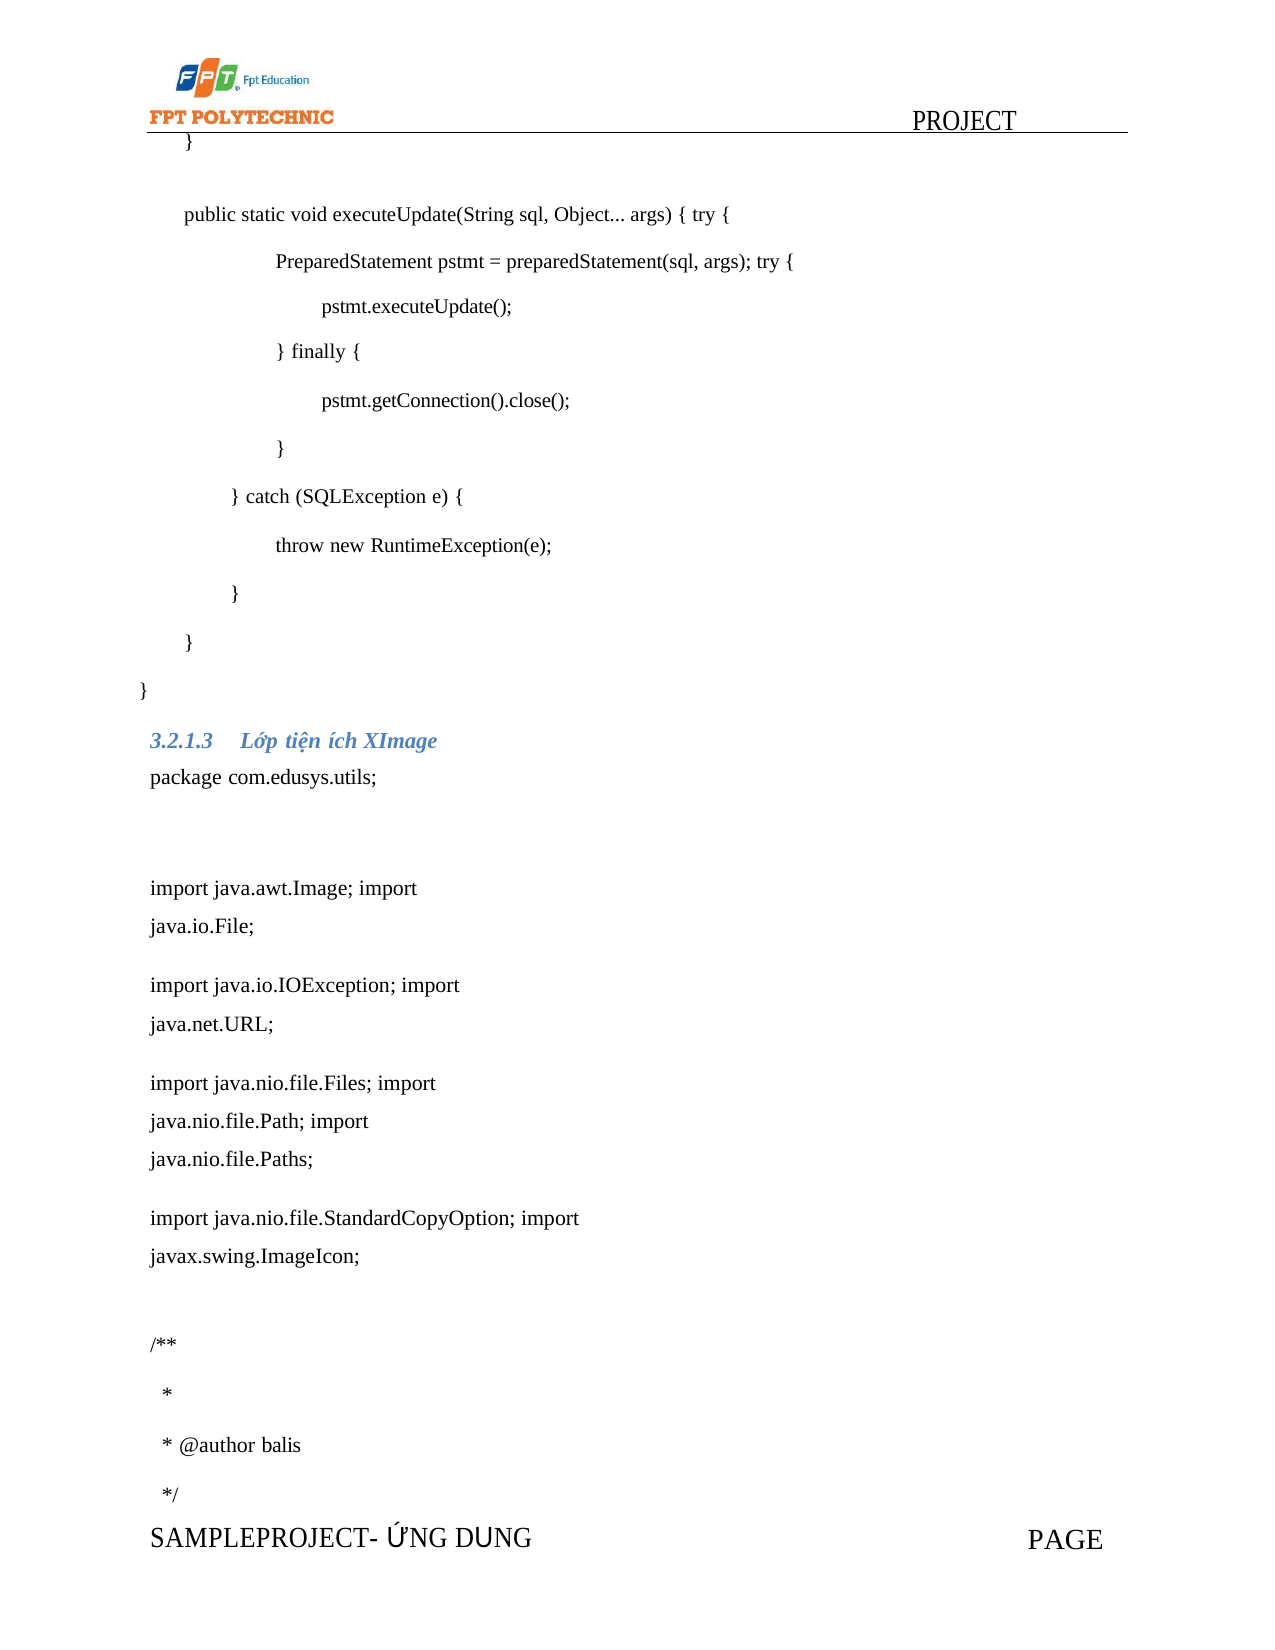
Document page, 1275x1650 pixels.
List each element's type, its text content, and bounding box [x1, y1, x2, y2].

text } [275, 436, 1217, 460]
text } [230, 581, 1217, 605]
text throw new RuntimeException(e); [275, 533, 1217, 557]
text pstmt.executeUpdate(); [321, 296, 1217, 318]
picture [150, 58, 334, 124]
text PreparedStatement pstmt = preparedStatement(sql, args); try { [275, 249, 913, 273]
text import java.io.IOException; import java.net.URL; [150, 972, 523, 1036]
text pstmt.getConnection().close(); [321, 388, 1217, 412]
text } [138, 678, 1217, 702]
text import java.awt.Image; import java.io.File; [150, 875, 459, 939]
text * [162, 1382, 1217, 1407]
text public static void executeUpdate(String sql, Object... args) { try { [184, 202, 913, 226]
text } [184, 630, 1217, 654]
text import java.nio.file.StandardCopyOption; import javax.swing.ImageIcon; [150, 1205, 679, 1269]
text */ [162, 1482, 1217, 1507]
text package com.edusys.utils; [150, 764, 1217, 789]
text import java.nio.file.Files; import java.nio.file.Path; import java.nio.file.Paths; [150, 1070, 523, 1171]
text } finally { [275, 339, 1217, 363]
text /** [150, 1332, 1217, 1358]
text } [184, 131, 1217, 153]
subtitle Lớp tiện ích XImage [150, 727, 1217, 753]
text } catch (SQLException e) { [230, 484, 1217, 508]
text * @author balis [162, 1432, 1217, 1457]
